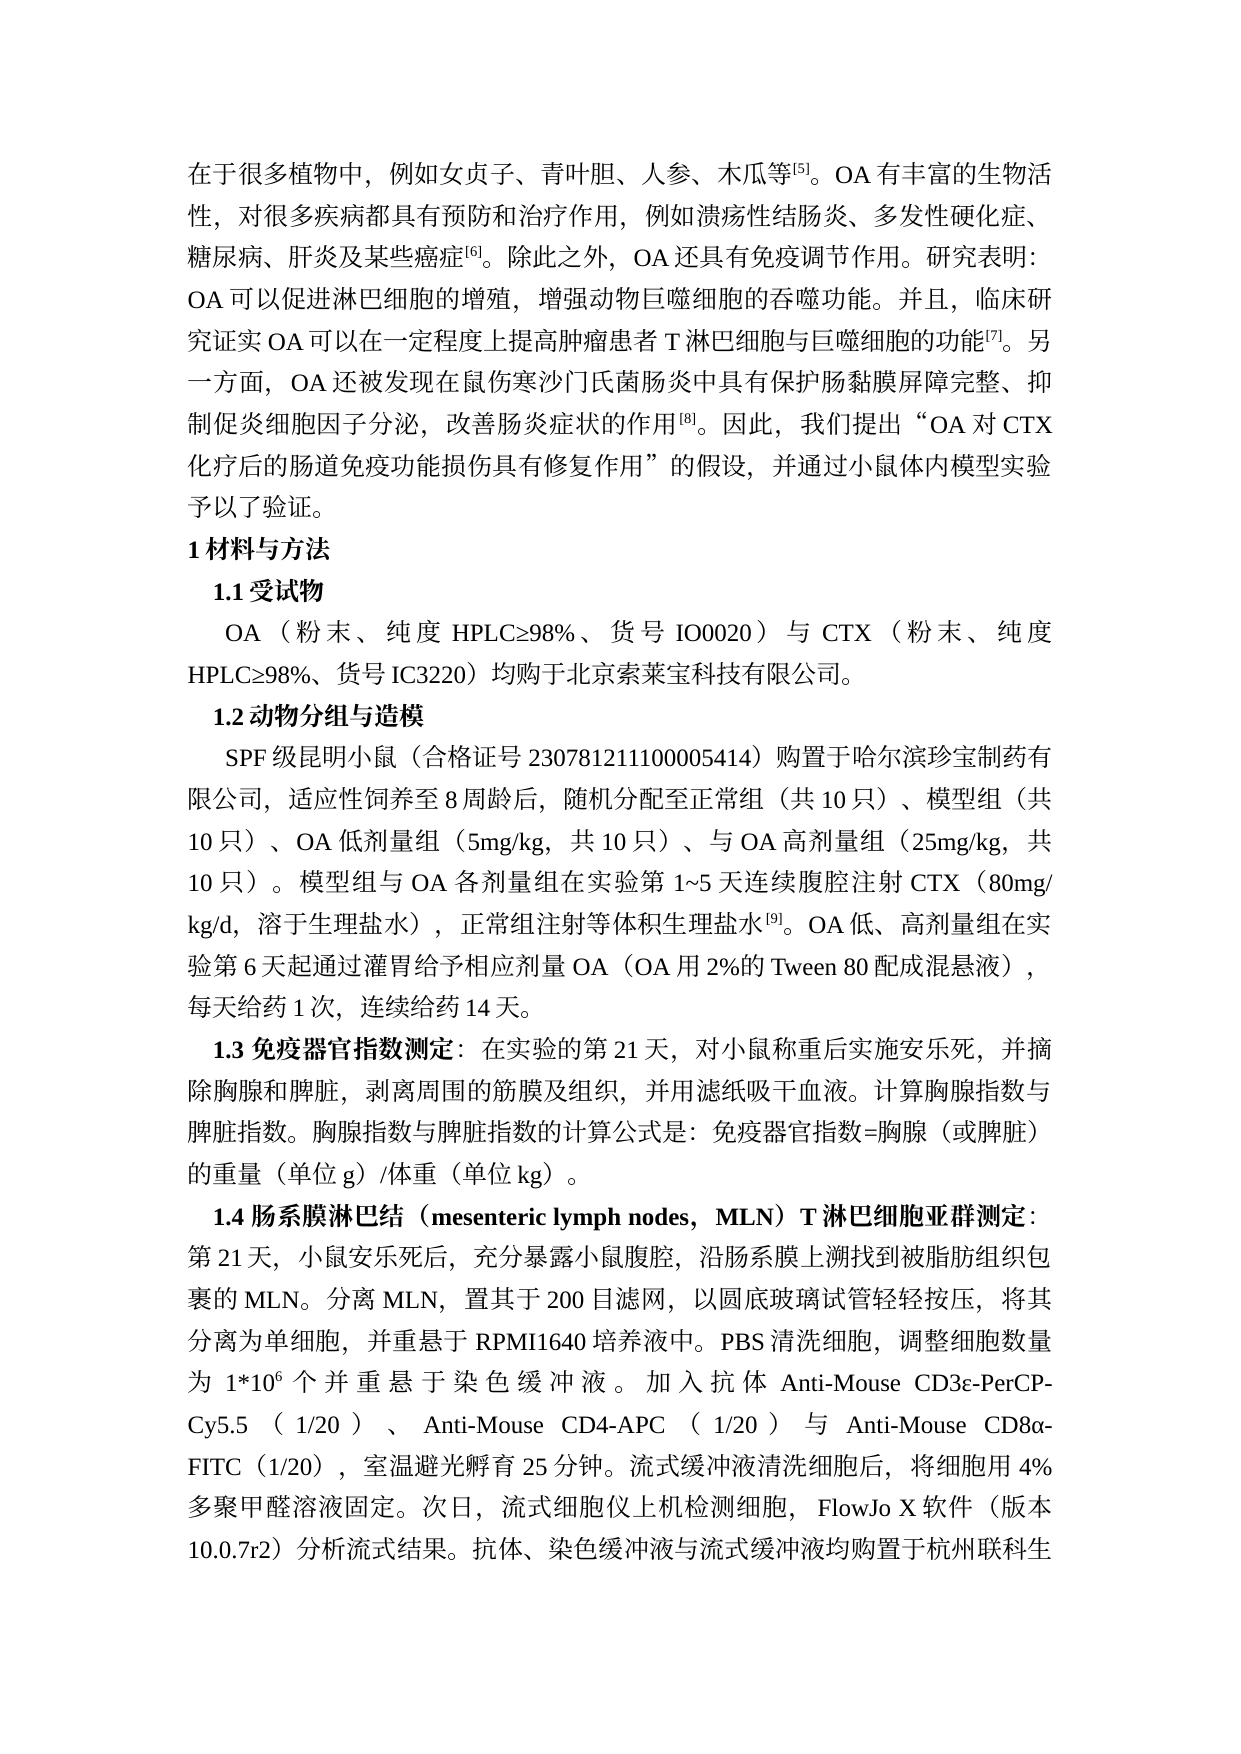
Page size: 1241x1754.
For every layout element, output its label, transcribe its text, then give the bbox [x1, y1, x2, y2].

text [187, 150, 1053, 525]
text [187, 1192, 1053, 1567]
text 1.3 免疫器官指数测定：在实验的第21天，对小鼠称重后实施安乐死，并摘除胸腺和脾脏，剥离周围的筋膜及组织，并用滤纸吸干血液。计算胸腺指数与脾脏指数。胸腺指数与脾脏指数的计算公式是：免疫器官指数=胸腺（或脾脏）的重量（单位g）/体重（单位kg）。 [187, 1025, 1053, 1192]
text OA（粉末、纯度HPLC≥98%、货号IO0020）与CTX（粉末、纯度HPLC≥98%、货号IC3220）均购于北京索莱宝科技有限公司。 [187, 608, 1053, 692]
text 1材料与方法 [187, 525, 1053, 567]
text 1.1受试物 [187, 567, 1053, 608]
text 1.2动物分组与造模 [187, 692, 1053, 733]
text SPF级昆明小鼠（合格证号230781211100005414）购置于哈尔滨珍宝制药有限公司，适应性饲养至8周龄后，随机分配至正常组（共10只）、模型组（共10只）、OA低剂量组（5mg/kg，共10只）、与OA高剂量组（25mg/kg，共10只）。模型组与OA各剂量组在实验第1~5天连续腹腔注射CTX（80mg/kg/d，溶于生理盐水），正常组注射等体积生理盐水[9]。OA低、高剂量组在实验第6天起通过灌胃给予相应剂量OA（OA用2%的Tween 80配成混悬液），每天给药1次，连续给药14天。 [187, 733, 1053, 1025]
